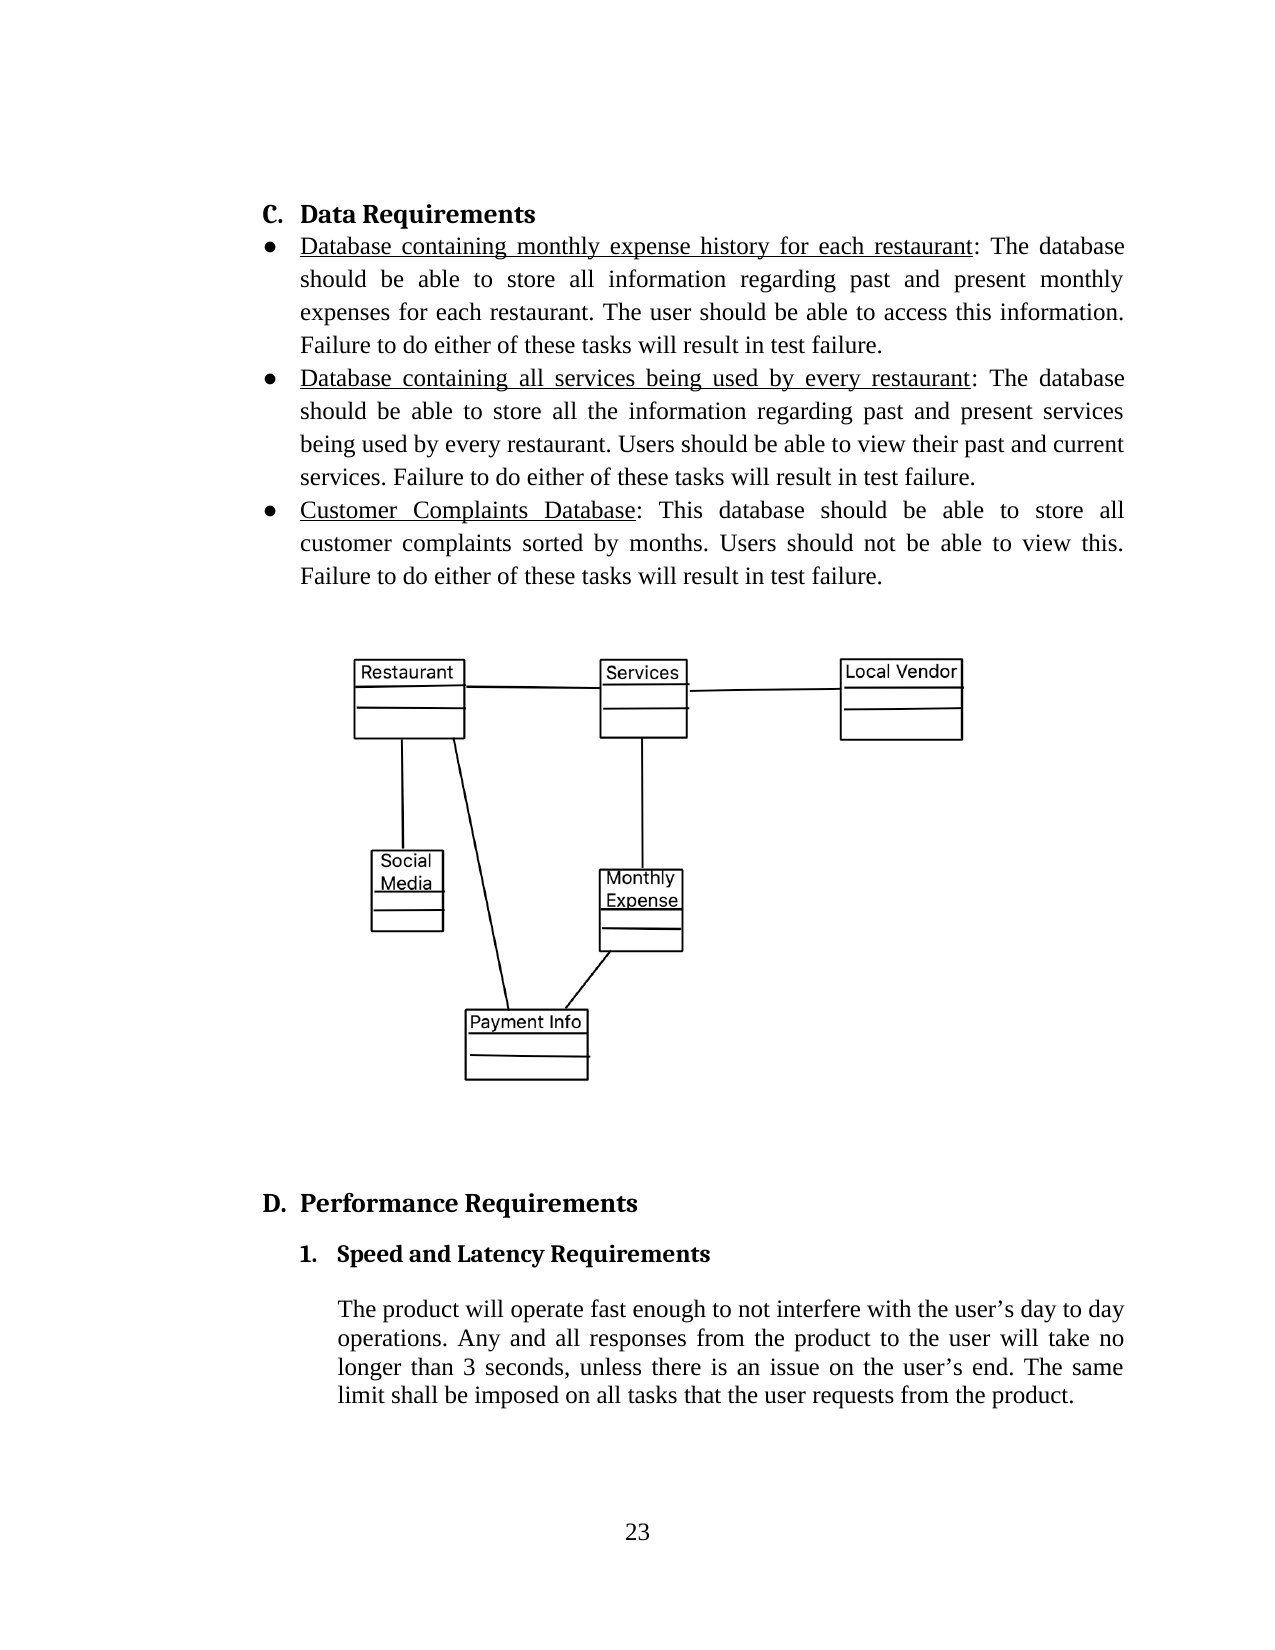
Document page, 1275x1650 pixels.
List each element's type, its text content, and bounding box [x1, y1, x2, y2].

picture [300, 627, 1003, 1110]
subtitle Speed and Latency Requirements [300, 1240, 1125, 1269]
text The product will operate fast enough to not interfere with the user’s day to day operations. Any and all responses from the product to the user will take no longer than 3 seconds, unless there is an issue on the user’s end. The same limit shall be imposed on all tasks that the user requests from the product. [337, 1294, 1125, 1409]
list Database containing all services being used by every restaurant: The database should be able to store all the information regarding past and present services being used by every restaurant. Users should be able to view their past and current services. Failure to do either of these tasks will result in test failure. [262, 363, 1125, 491]
subtitle Data Requirements [262, 199, 1125, 231]
list Database containing monthly expense history for each restaurant: The database should be able to store all information regarding past and present monthly expenses for each restaurant. The user should be able to access this information. Failure to do either of these tasks will result in test failure. [262, 231, 1125, 358]
subtitle Performance Requirements [262, 1188, 1125, 1219]
list Customer Complaints Database: This database should be able to store all customer complaints sorted by months. Users should not be able to view this. Failure to do either of these tasks will result in test failure. [262, 495, 1125, 590]
